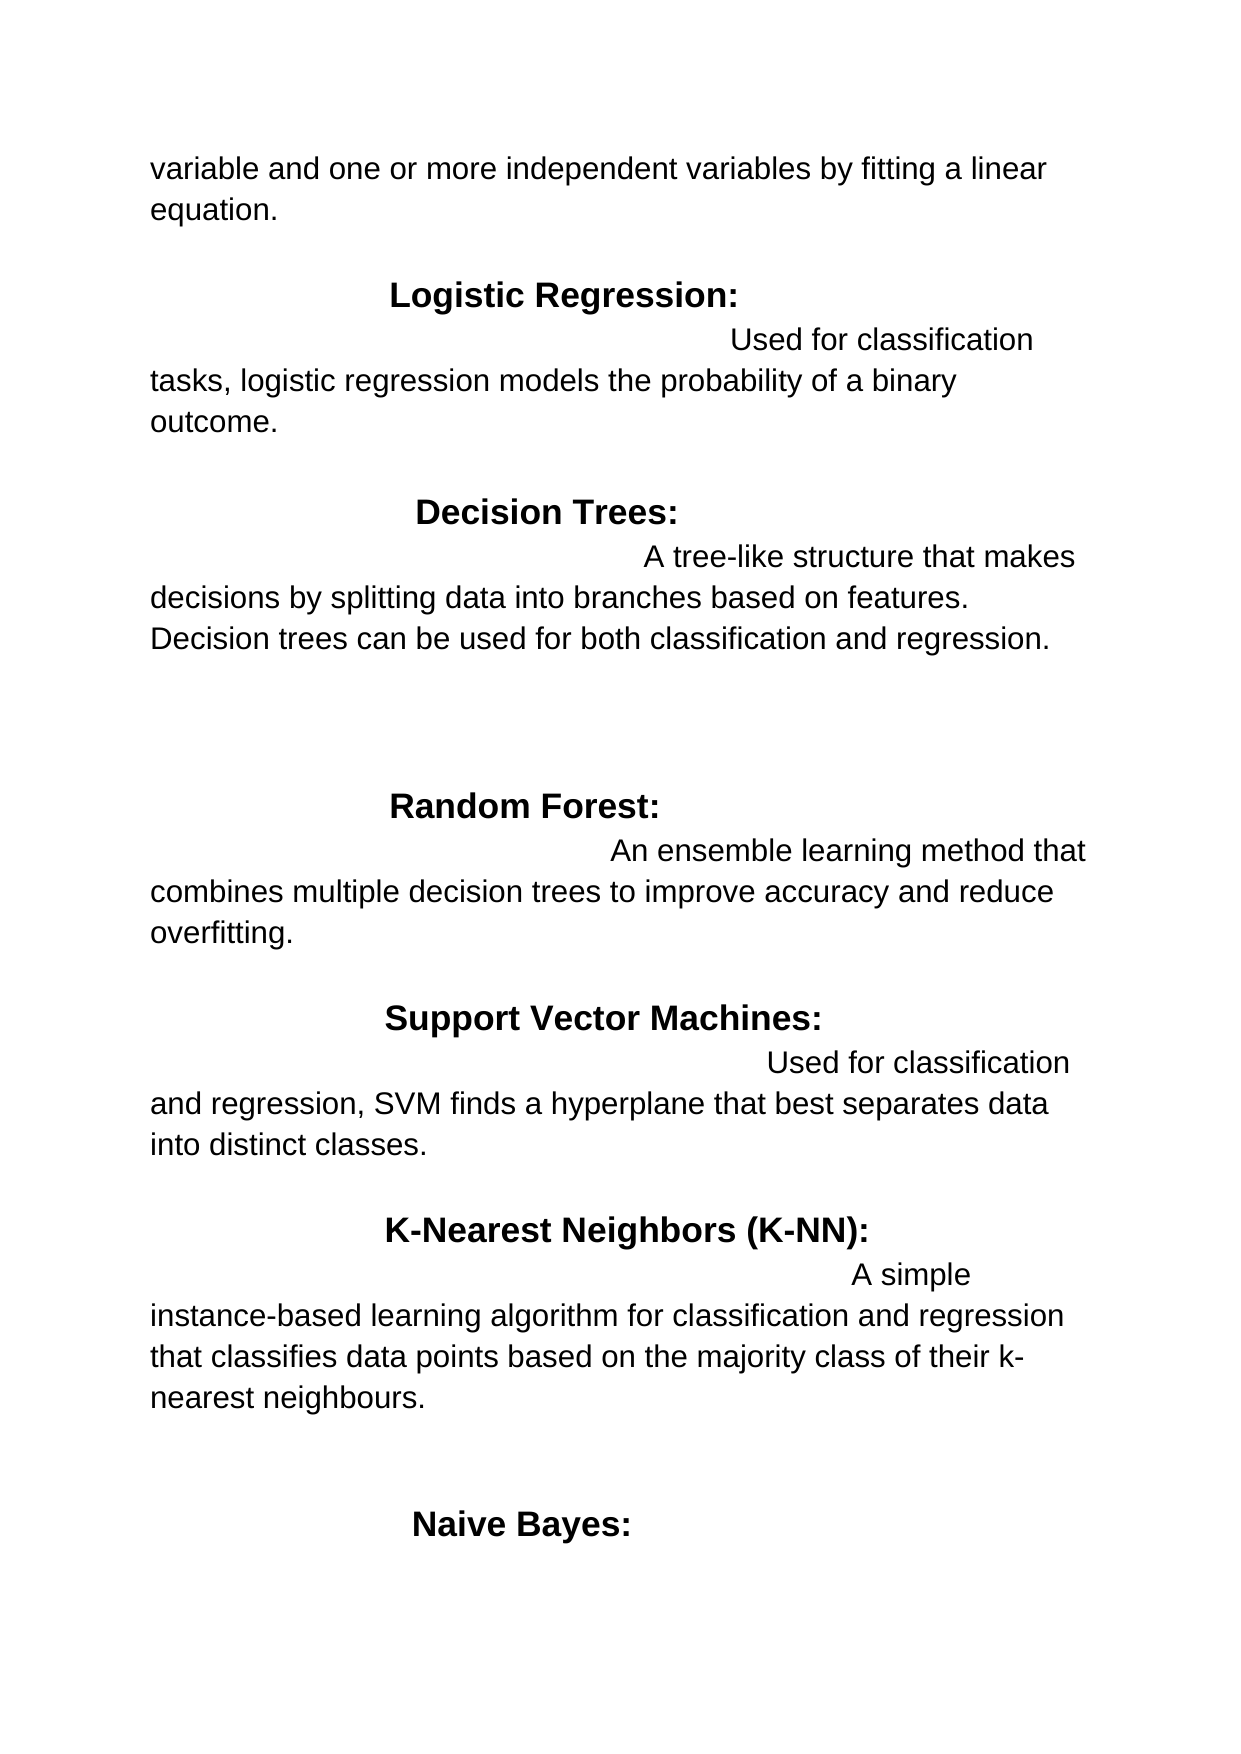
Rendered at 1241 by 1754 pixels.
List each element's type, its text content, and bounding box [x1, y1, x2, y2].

text Used for classification and regression, SVM finds a hyperplane that best separates data into distinct classes. [150, 1044, 1090, 1162]
text Naive Bayes: [150, 1503, 1090, 1544]
text Logistic Regression: [150, 274, 1090, 314]
text A simple instance-based learning algorithm for classification and regression that classifies data points based on the majority class of their k-nearest neighbours. [150, 1256, 1090, 1415]
text Support Vector Machines: [150, 997, 1090, 1038]
text K-Nearest Neighbors (K-NN): [150, 1209, 1090, 1249]
text Used for classification tasks, logistic regression models the probability of a binary outcome. [150, 321, 1090, 439]
text Decision Trees: [150, 491, 1090, 532]
text Random Forest: [150, 785, 1090, 826]
text An ensemble learning method that combines multiple decision trees to improve accuracy and reduce overfitting. [150, 832, 1090, 951]
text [150, 150, 1090, 227]
text A tree-like structure that makes decisions by splitting data into branches based on features. Decision trees can be used for both classification and regression. [150, 538, 1090, 656]
